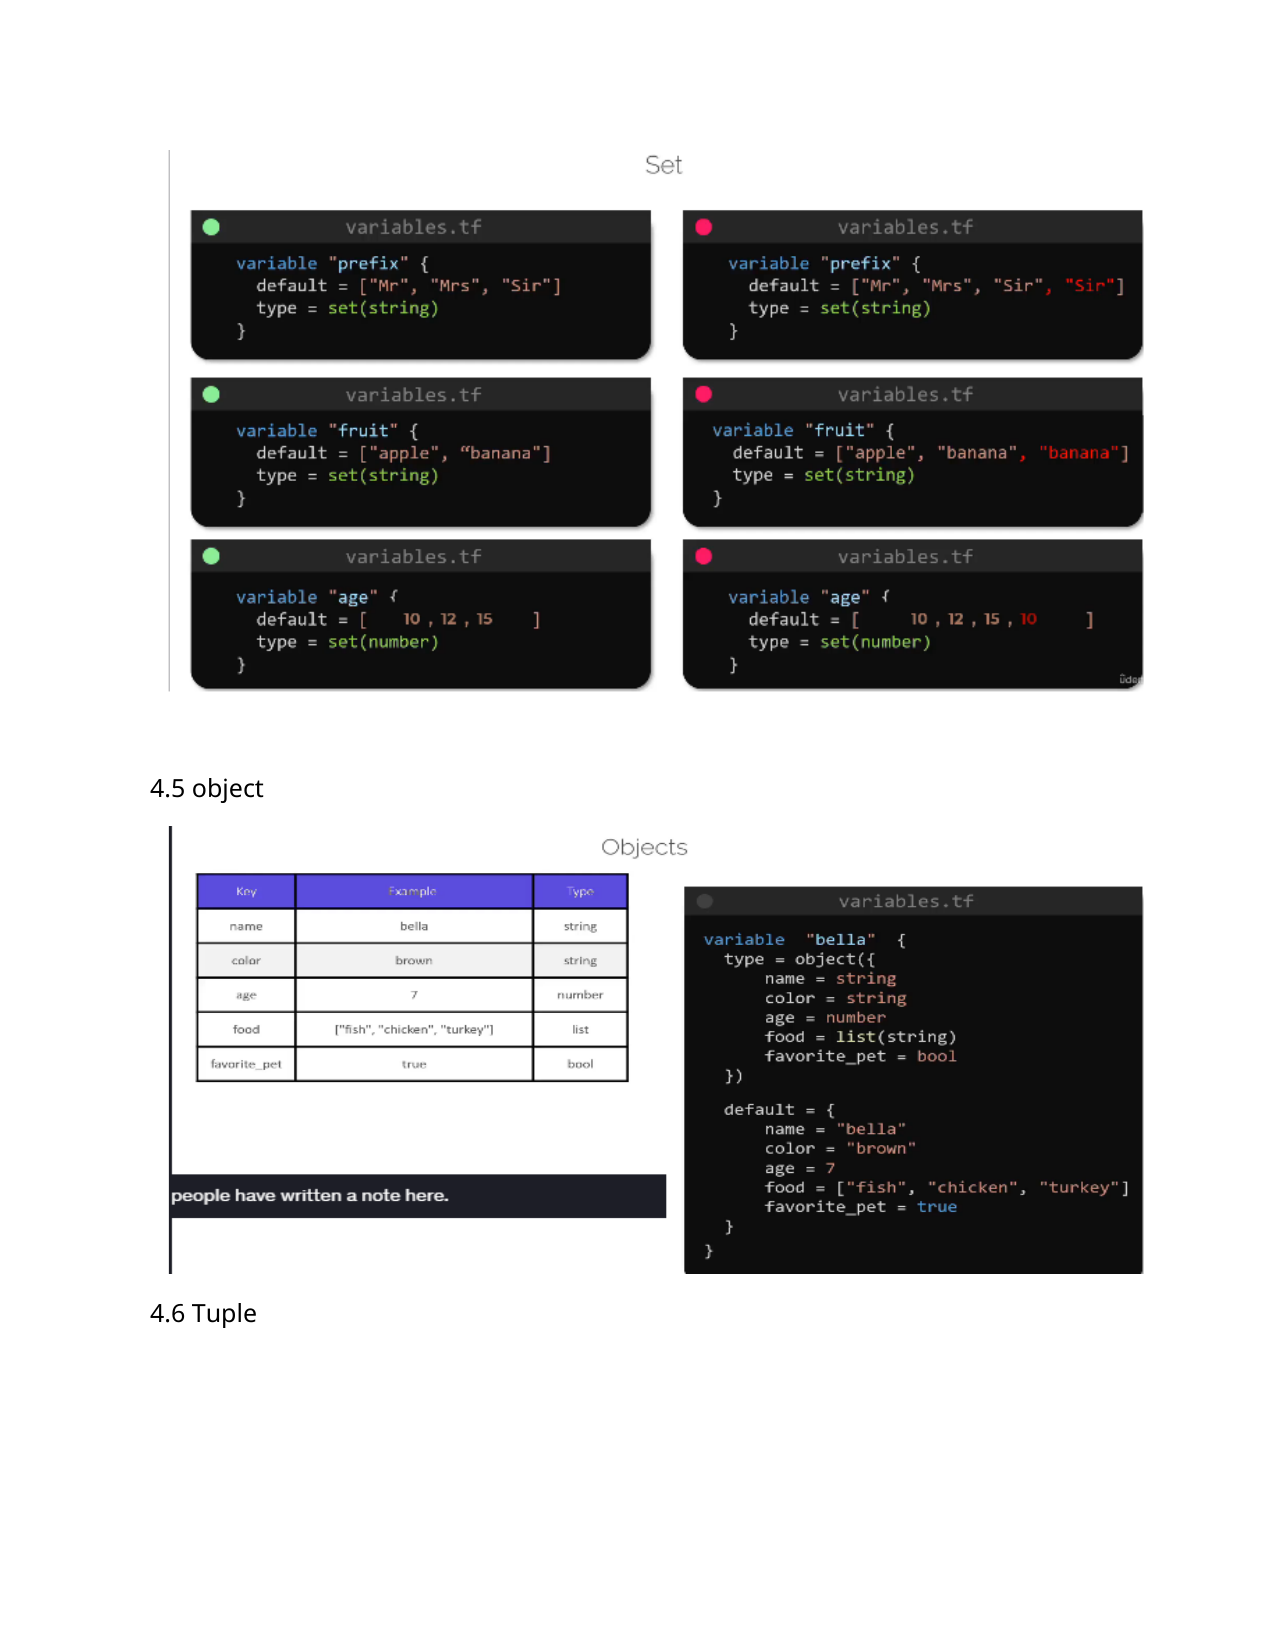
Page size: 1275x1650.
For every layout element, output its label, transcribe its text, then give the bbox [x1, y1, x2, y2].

text 4.6 Tuple [150, 1296, 1125, 1329]
text 4.5 object [150, 770, 1125, 804]
